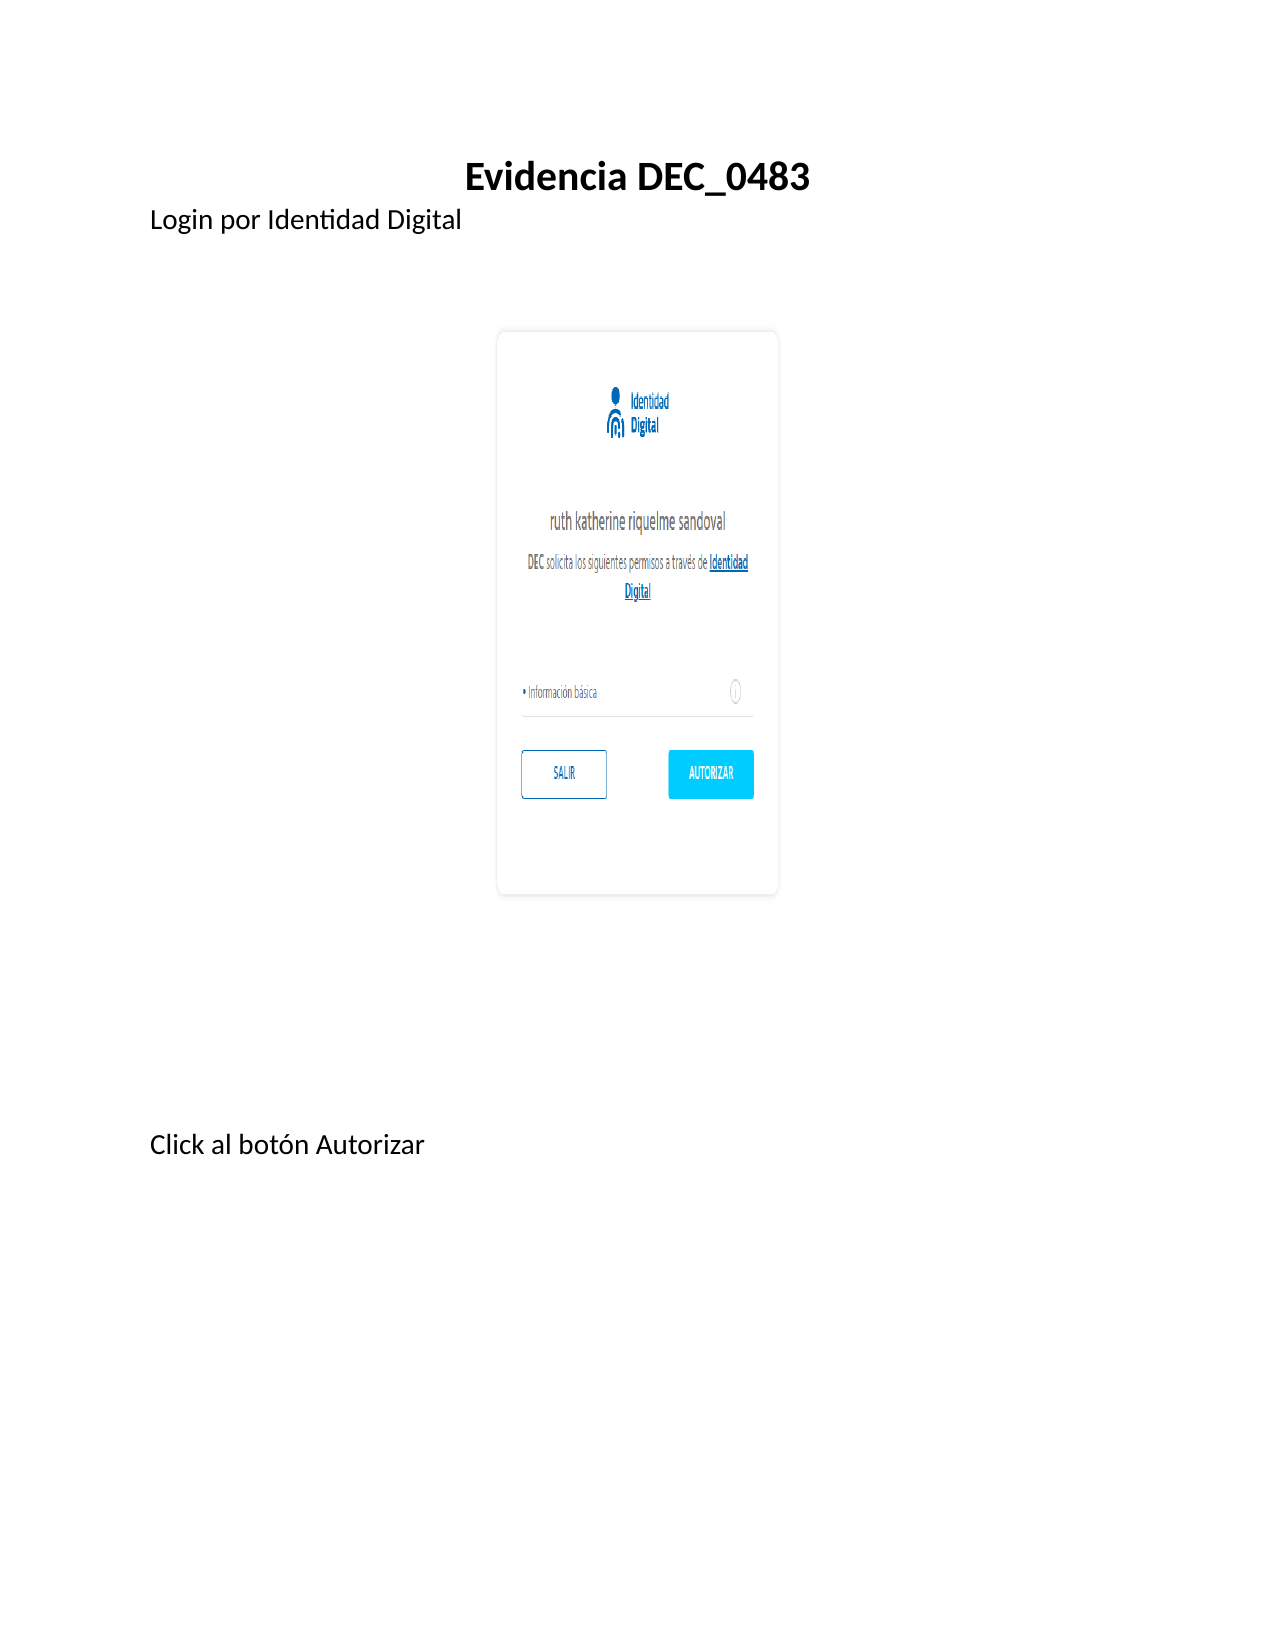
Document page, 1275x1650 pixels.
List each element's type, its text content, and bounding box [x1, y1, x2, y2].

text Login por Identidad Digital [150, 207, 1125, 246]
picture [220, 314, 1055, 1148]
text Evidencia DEC_0483 [150, 150, 1125, 207]
text Click al botón Autorizar [150, 1148, 1125, 1188]
